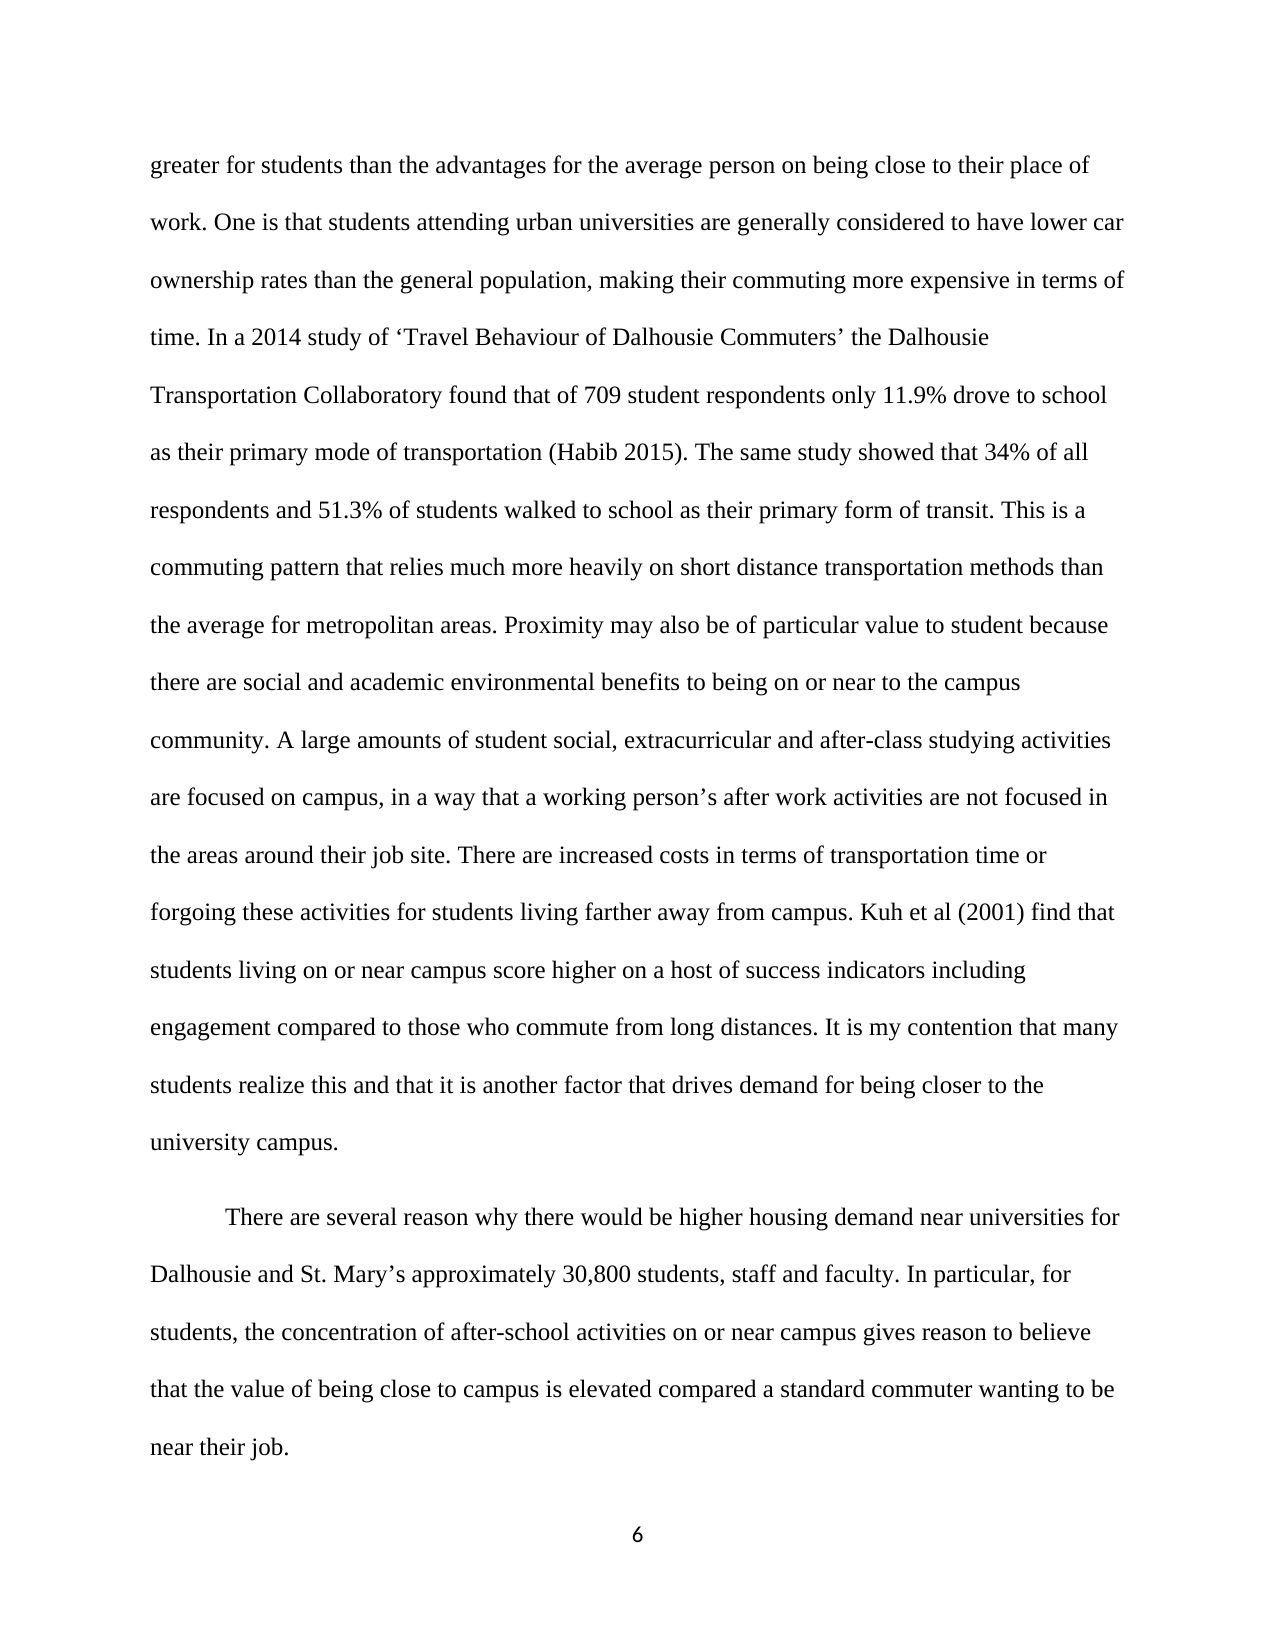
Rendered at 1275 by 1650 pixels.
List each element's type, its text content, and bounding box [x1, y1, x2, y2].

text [150, 150, 1125, 1156]
text There are several reason why there would be higher housing demand near universities for Dalhousie and St. Mary’s approximately 30,800 students, staff and faculty. In particular, for students, the concentration of after-school activities on or near campus gives reason to believe that the value of being close to campus is elevated compared a standard commuter wanting to be near their job. [150, 1202, 1125, 1460]
